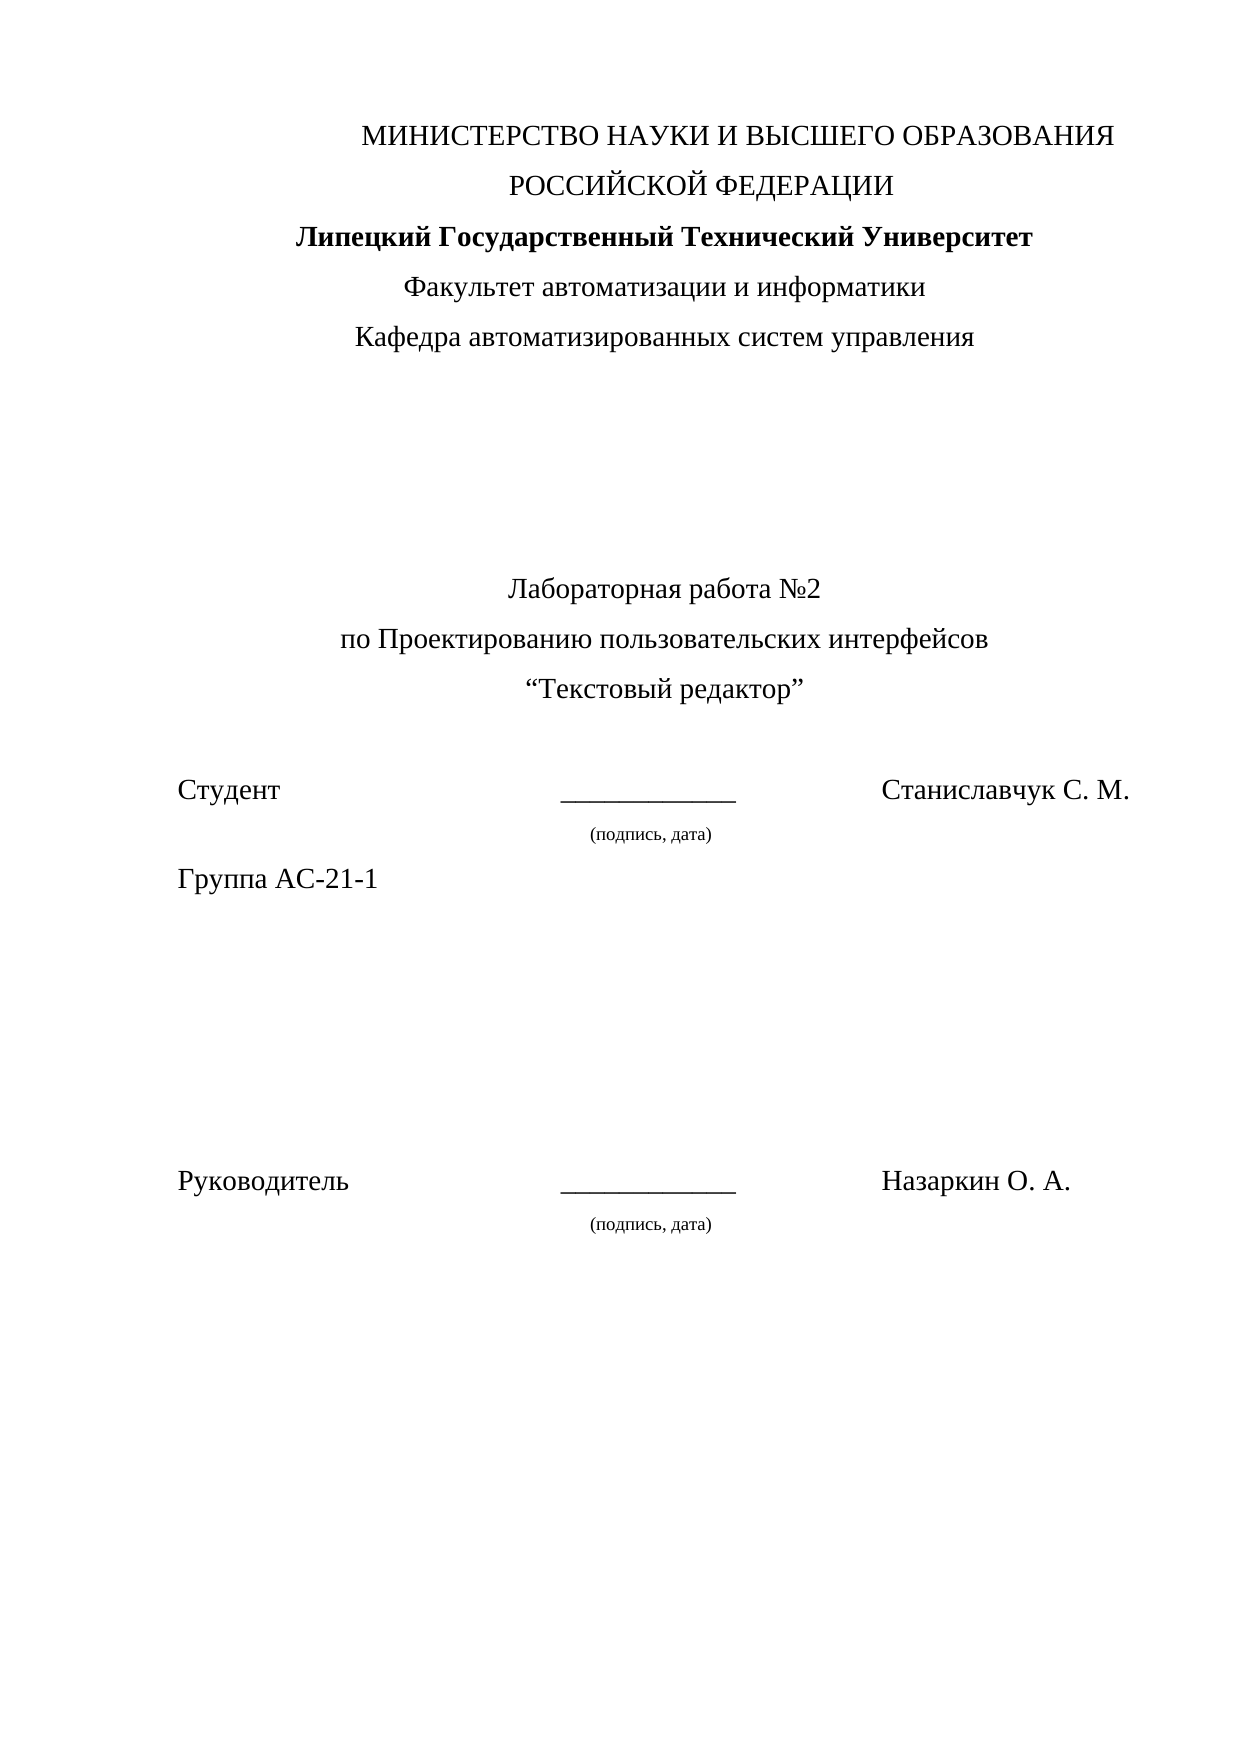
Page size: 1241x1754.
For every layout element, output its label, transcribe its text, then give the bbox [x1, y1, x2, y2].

text по Проектированию пользовательских интерфейсов “Текстовый редактор” [177, 621, 1152, 705]
text (подпись, дата) [472, 1213, 1152, 1234]
text Кафедра автоматизированных систем управления [177, 319, 1152, 353]
text МИНИСТЕРСТВО НАУКИ И ВЫСШЕГО ОБРАЗОВАНИЯ РОССИЙСКОЙ ФЕДЕРАЦИИ [251, 118, 1152, 202]
text Лабораторная работа №2 [177, 571, 1152, 604]
text Студент ____________ Станиславчук С. М. [177, 772, 1152, 806]
text Руководитель ____________ Назаркин О. A. [177, 1163, 1152, 1196]
text Липецкий Государственный Технический Университет [177, 219, 1152, 252]
text Факультет автоматизации и информатики [177, 269, 1152, 303]
text (подпись, дата) [472, 822, 1152, 844]
text Группа АС-21-1 [177, 861, 1152, 894]
